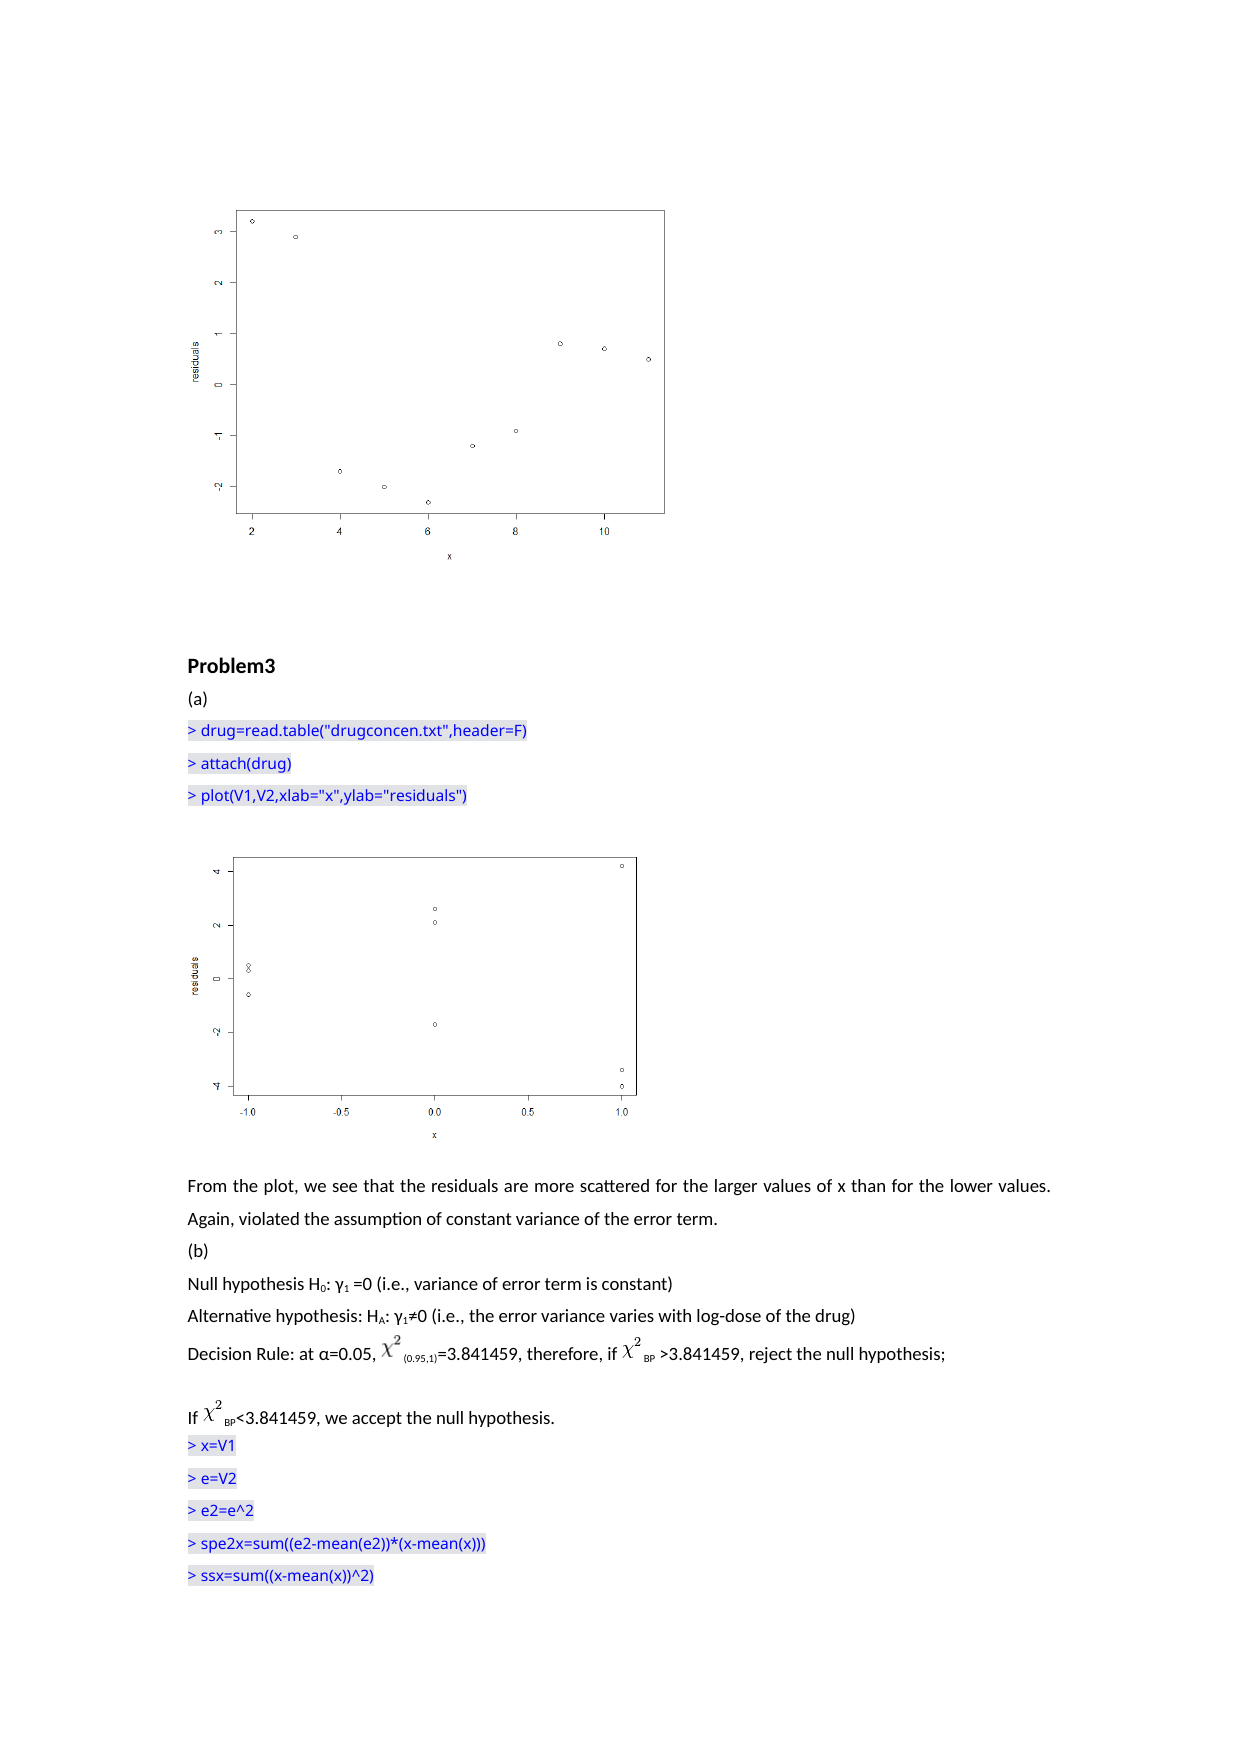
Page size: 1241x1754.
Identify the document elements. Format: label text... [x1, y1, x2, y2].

text If BP<3.841459, we accept the null hypothesis. [187, 1397, 1053, 1429]
text > plot(V1,V2,xlab="x",ylab="residuals") [187, 779, 1053, 812]
text Decision Rule: at α=0.05, (0.95,1)=3.841459, therefore, if BP >3.841459, reject the null hypothesis; [187, 1332, 1053, 1397]
text From the plot, we see that the residuals are more scattered for the larger values of x than for the lower values. Again, violated the assumption of constant variance of the error term. [187, 1169, 1053, 1234]
text > e2=e^2 [187, 1494, 1053, 1527]
text (a) [187, 682, 1053, 714]
text Problem3 [187, 649, 1053, 682]
text Alternative hypothesis: HA: γ1≠0 (i.e., the error variance varies with log-dose of the drug) [187, 1299, 1053, 1332]
picture [202, 1396, 224, 1425]
picture [187, 161, 689, 574]
text Null hypothesis H0: γ1 =0 (i.e., variance of error term is constant) [187, 1267, 1053, 1299]
text (b) [187, 1234, 1053, 1267]
text > spe2x=sum((e2-mean(e2))*(x-mean(x))) [187, 1527, 1053, 1559]
text > e=V2 [187, 1462, 1053, 1494]
text > x=V1 [187, 1429, 1053, 1462]
picture [621, 1333, 644, 1361]
text > ssx=sum((x-mean(x))^2) [187, 1559, 1053, 1592]
text > drug=read.table("drugconcen.txt",header=F) [187, 714, 1053, 747]
text > attach(drug) [187, 747, 1053, 779]
picture [187, 811, 660, 1152]
picture [380, 1331, 404, 1361]
